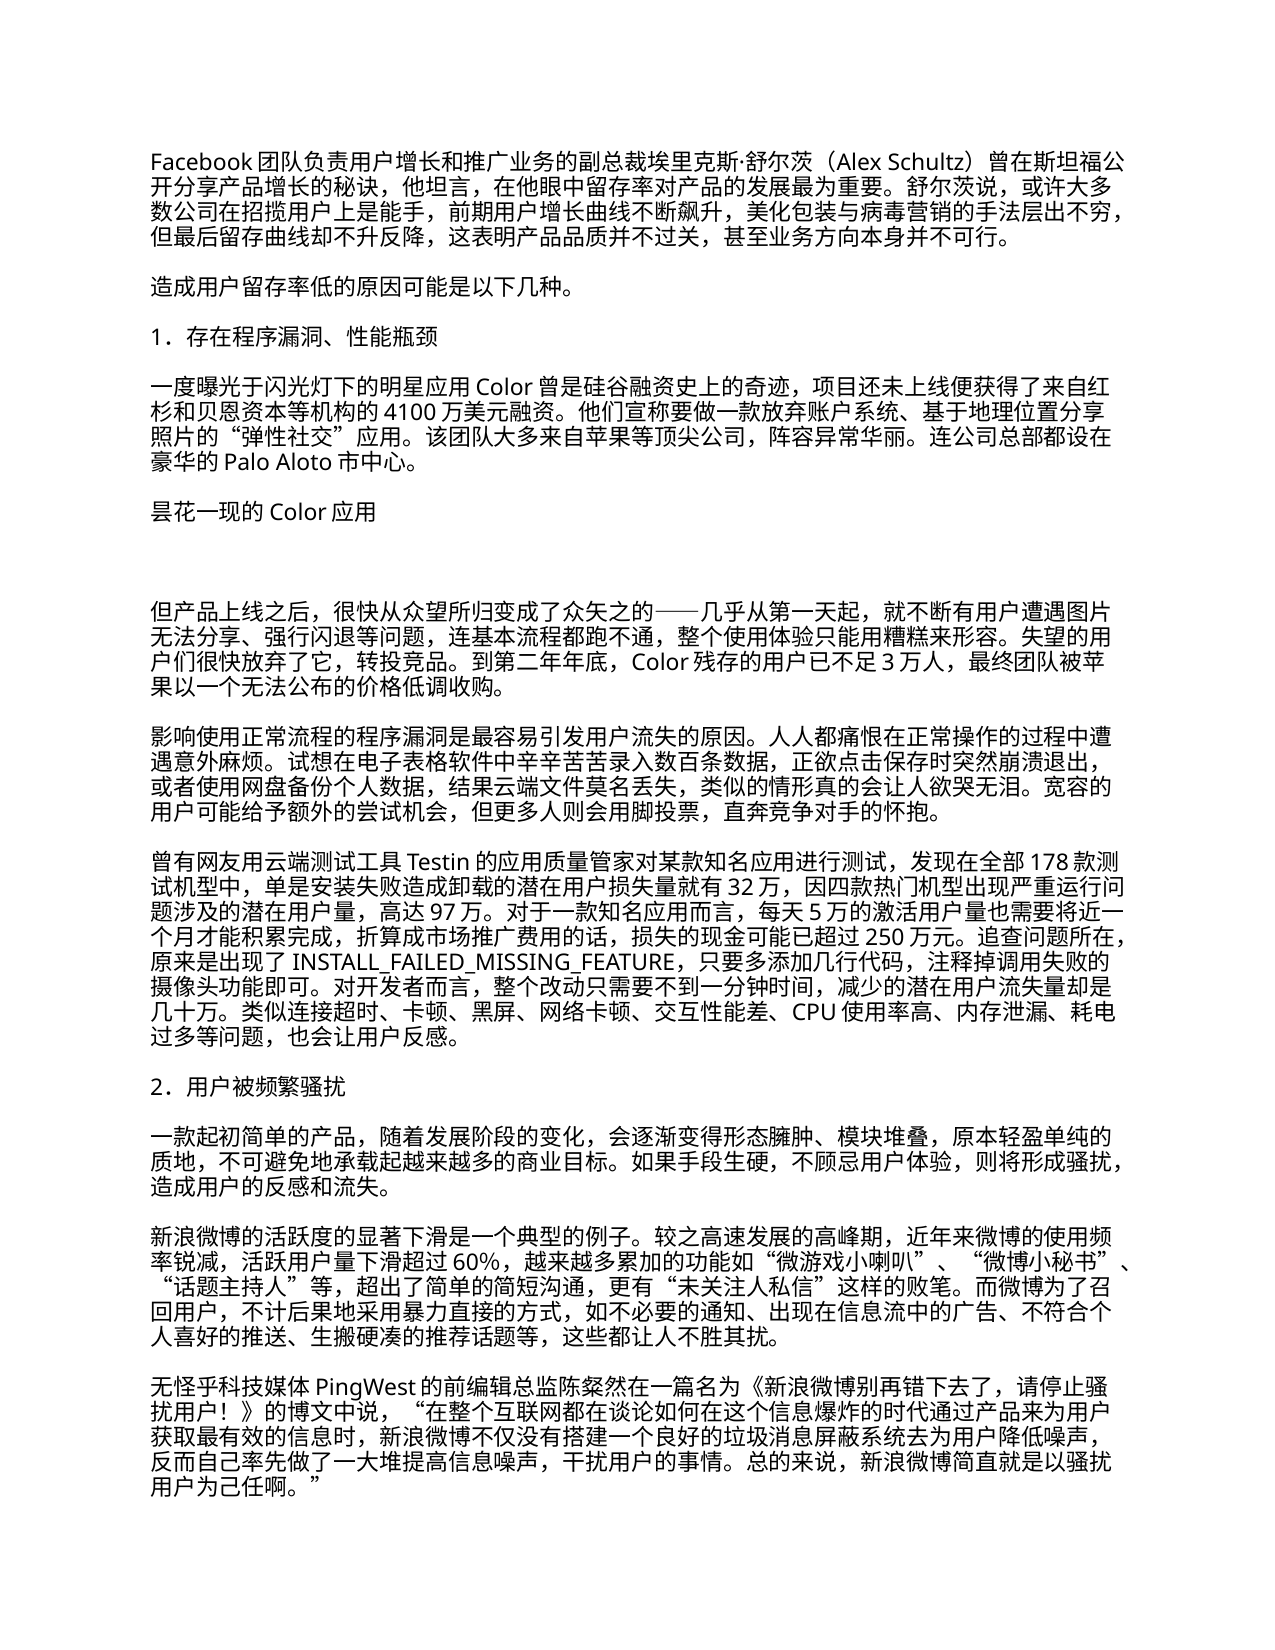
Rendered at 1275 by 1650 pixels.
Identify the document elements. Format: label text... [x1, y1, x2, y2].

text 一款起初简单的产品，随着发展阶段的变化，会逐渐变得形态臃肿、模块堆叠，原本轻盈单纯的质地，不可避免地承载起越来越多的商业目标。如果手段生硬，不顾忌用户体验，则将形成骚扰，造成用户的反感和流失。 [150, 1125, 1125, 1200]
text 无怪乎科技媒体PingWest的前编辑总监陈粲然在一篇名为《新浪微博别再错下去了，请停止骚扰用户！》的博文中说，“在整个互联网都在谈论如何在这个信息爆炸的时代通过产品来为用户获取最有效的信息时，新浪微博不仅没有搭建一个良好的垃圾消息屏蔽系统去为用户降低噪声，反而自己率先做了一大堆提高信息噪声，干扰用户的事情。总的来说，新浪微博简直就是以骚扰用户为己任啊。” [150, 1375, 1125, 1500]
text 但产品上线之后，很快从众望所归变成了众矢之的——几乎从第一天起，就不断有用户遭遇图片无法分享、强行闪退等问题，连基本流程都跑不通，整个使用体验只能用糟糕来形容。失望的用户们很快放弃了它，转投竞品。到第二年年底，Color残存的用户已不足3万人，最终团队被苹果以一个无法公布的价格低调收购。 [150, 600, 1125, 700]
text 1．存在程序漏洞、性能瓶颈 [150, 325, 1125, 350]
text 一度曝光于闪光灯下的明星应用Color曾是硅谷融资史上的奇迹，项目还未上线便获得了来自红杉和贝恩资本等机构的4100万美元融资。他们宣称要做一款放弃账户系统、基于地理位置分享照片的“弹性社交”应用。该团队大多来自苹果等顶尖公司，阵容异常华丽。连公司总部都设在豪华的Palo Aloto市中心。 [150, 375, 1125, 475]
text Facebook团队负责用户增长和推广业务的副总裁埃里克斯·舒尔茨（Alex Schultz）曾在斯坦福公开分享产品增长的秘诀，他坦言，在他眼中留存率对产品的发展最为重要。舒尔茨说，或许大多数公司在招揽用户上是能手，前期用户增长曲线不断飙升，美化包装与病毒营销的手法层出不穷，但最后留存曲线却不升反降，这表明产品品质并不过关，甚至业务方向本身并不可行。 [150, 150, 1125, 250]
text 2．用户被频繁骚扰 [150, 1075, 1125, 1100]
text 影响使用正常流程的程序漏洞是最容易引发用户流失的原因。人人都痛恨在正常操作的过程中遭遇意外麻烦。试想在电子表格软件中辛辛苦苦录入数百条数据，正欲点击保存时突然崩溃退出，或者使用网盘备份个人数据，结果云端文件莫名丢失，类似的情形真的会让人欲哭无泪。宽容的用户可能给予额外的尝试机会，但更多人则会用脚投票，直奔竞争对手的怀抱。 [150, 725, 1125, 825]
text 曾有网友用云端测试工具Testin的应用质量管家对某款知名应用进行测试，发现在全部178款测试机型中，单是安装失败造成卸载的潜在用户损失量就有32万，因四款热门机型出现严重运行问题涉及的潜在用户量，高达97万。对于一款知名应用而言，每天5万的激活用户量也需要将近一个月才能积累完成，折算成市场推广费用的话，损失的现金可能已超过250万元。追查问题所在，原来是出现了INSTALL_FAILED_MISSING_FEATURE，只要多添加几行代码，注释掉调用失败的摄像头功能即可。对开发者而言，整个改动只需要不到一分钟时间，减少的潜在用户流失量却是几十万。类似连接超时、卡顿、黑屏、网络卡顿、交互性能差、CPU使用率高、内存泄漏、耗电过多等问题，也会让用户反感。 [150, 850, 1125, 1050]
text 新浪微博的活跃度的显著下滑是一个典型的例子。较之高速发展的高峰期，近年来微博的使用频率锐减，活跃用户量下滑超过60％，越来越多累加的功能如“微游戏小喇叭”、“微博小秘书”、“话题主持人”等，超出了简单的简短沟通，更有“未关注人私信”这样的败笔。而微博为了召回用户，不计后果地采用暴力直接的方式，如不必要的通知、出现在信息流中的广告、不符合个人喜好的推送、生搬硬凑的推荐话题等，这些都让人不胜其扰。 [150, 1225, 1125, 1350]
text 造成用户留存率低的原因可能是以下几种。 [150, 275, 1125, 300]
text 昙花一现的Color应用 [150, 500, 1125, 525]
